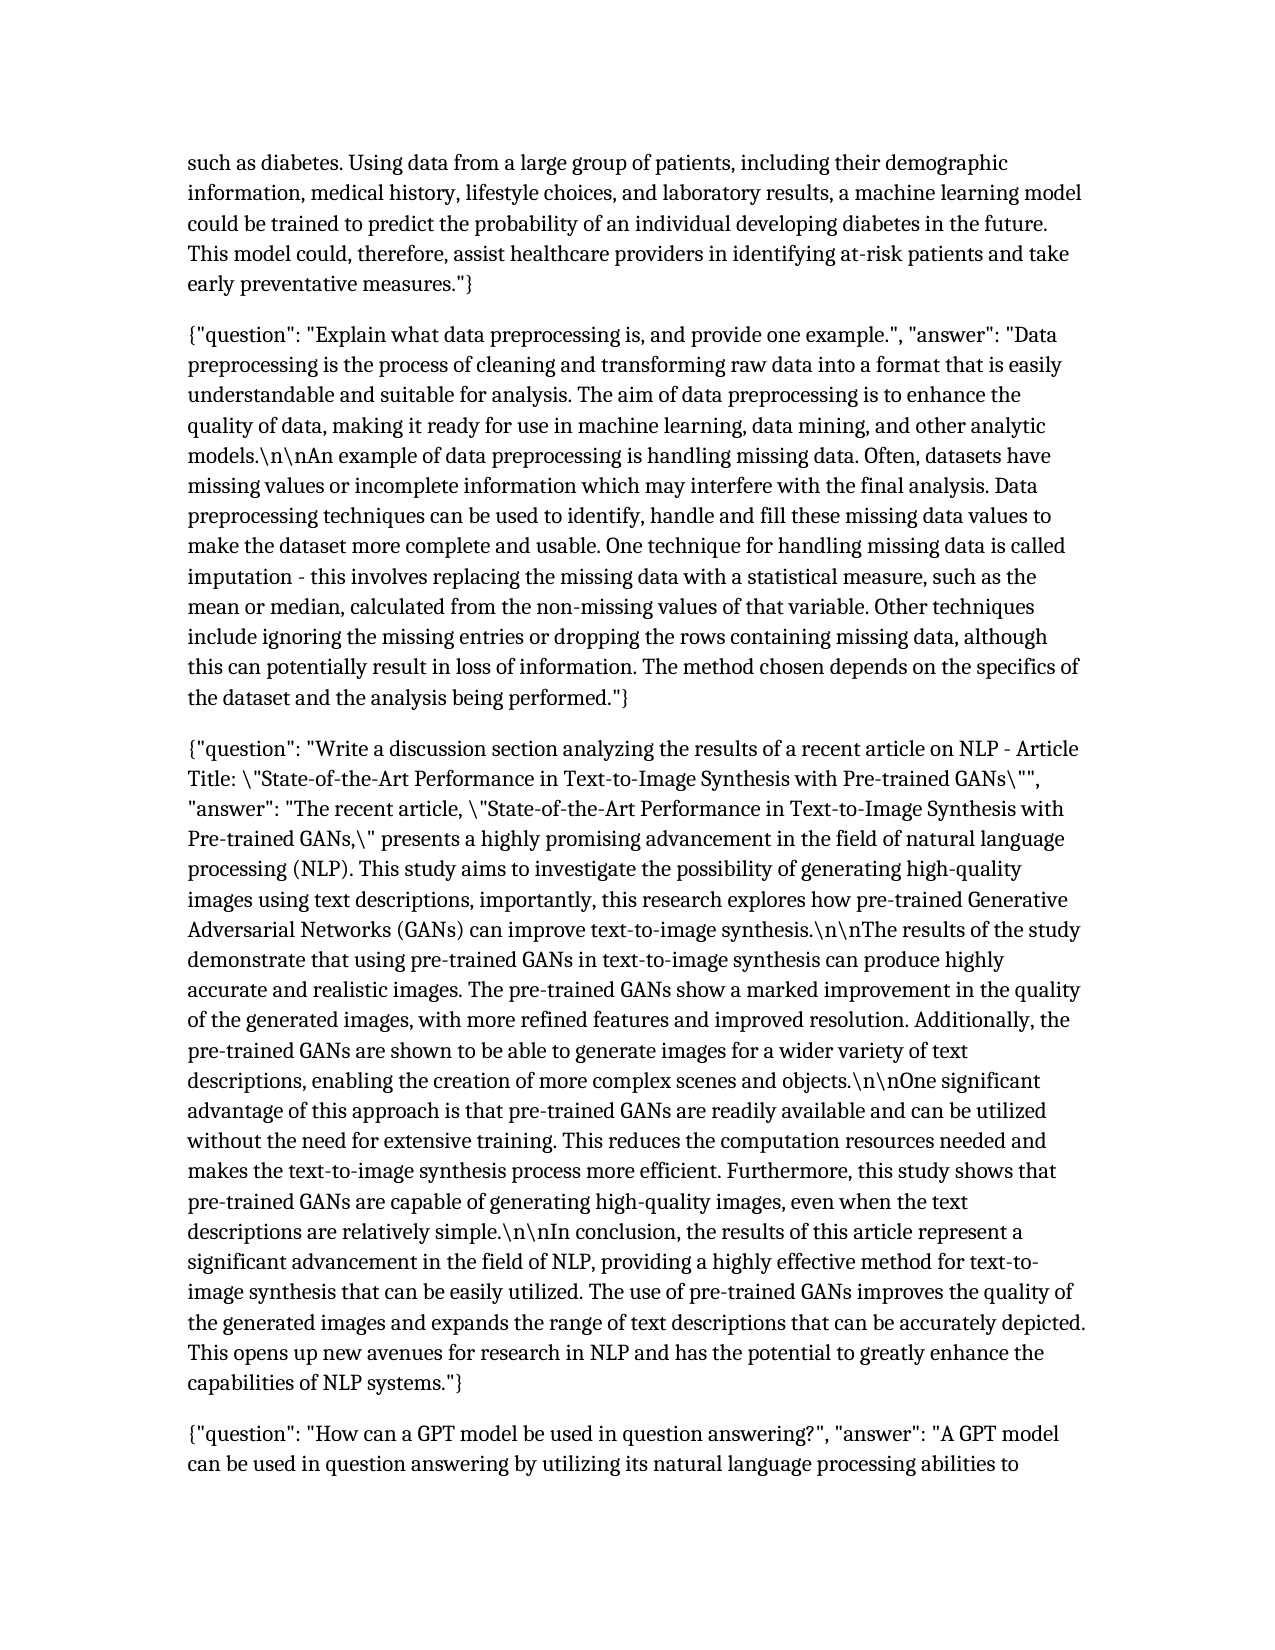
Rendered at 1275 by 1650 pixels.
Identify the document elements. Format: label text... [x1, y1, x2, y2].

text {"question": "Write a discussion section analyzing the results of a recent article on NLP - Article Title: \"State-of-the-Art Performance in Text-to-Image Synthesis with Pre-trained GANs\"", "answer": "The recent article, \"State-of-the-Art Performance in Text-to-Image Synthesis with Pre-trained GANs,\" presents a highly promising advancement in the field of natural language processing (NLP). This study aims to investigate the possibility of generating high-quality images using text descriptions, importantly, this research explores how pre-trained Generative Adversarial Networks (GANs) can improve text-to-image synthesis.\n\nThe results of the study demonstrate that using pre-trained GANs in text-to-image synthesis can produce highly accurate and realistic images. The pre-trained GANs show a marked improvement in the quality of the generated images, with more refined features and improved resolution. Additionally, the pre-trained GANs are shown to be able to generate images for a wider variety of text descriptions, enabling the creation of more complex scenes and objects.\n\nOne significant advantage of this approach is that pre-trained GANs are readily available and can be utilized without the need for extensive training. This reduces the computation resources needed and makes the text-to-image synthesis process more efficient. Furthermore, this study shows that pre-trained GANs are capable of generating high-quality images, even when the text descriptions are relatively simple.\n\nIn conclusion, the results of this article represent a significant advancement in the field of NLP, providing a highly effective method for text-to-image synthesis that can be easily utilized. The use of pre-trained GANs improves the quality of the generated images and expands the range of text descriptions that can be accurately depicted. This opens up new avenues for research in NLP and has the potential to greatly enhance the capabilities of NLP systems."} [187, 735, 1087, 1396]
text {"question": "Explain what data preprocessing is, and provide one example.", "answer": "Data preprocessing is the process of cleaning and transforming raw data into a format that is easily understandable and suitable for analysis. The aim of data preprocessing is to enhance the quality of data, making it ready for use in machine learning, data mining, and other analytic models.\n\nAn example of data preprocessing is handling missing data. Often, datasets have missing values or incomplete information which may interfere with the final analysis. Data preprocessing techniques can be used to identify, handle and fill these missing data values to make the dataset more complete and usable. One technique for handling missing data is called imputation - this involves replacing the missing data with a statistical measure, such as the mean or median, calculated from the non-missing values of that variable. Other techniques include ignoring the missing entries or dropping the rows containing missing data, although this can potentially result in loss of information. The method chosen depends on the specifics of the dataset and the analysis being performed."} [187, 322, 1087, 711]
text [187, 150, 1087, 297]
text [187, 1421, 1087, 1477]
